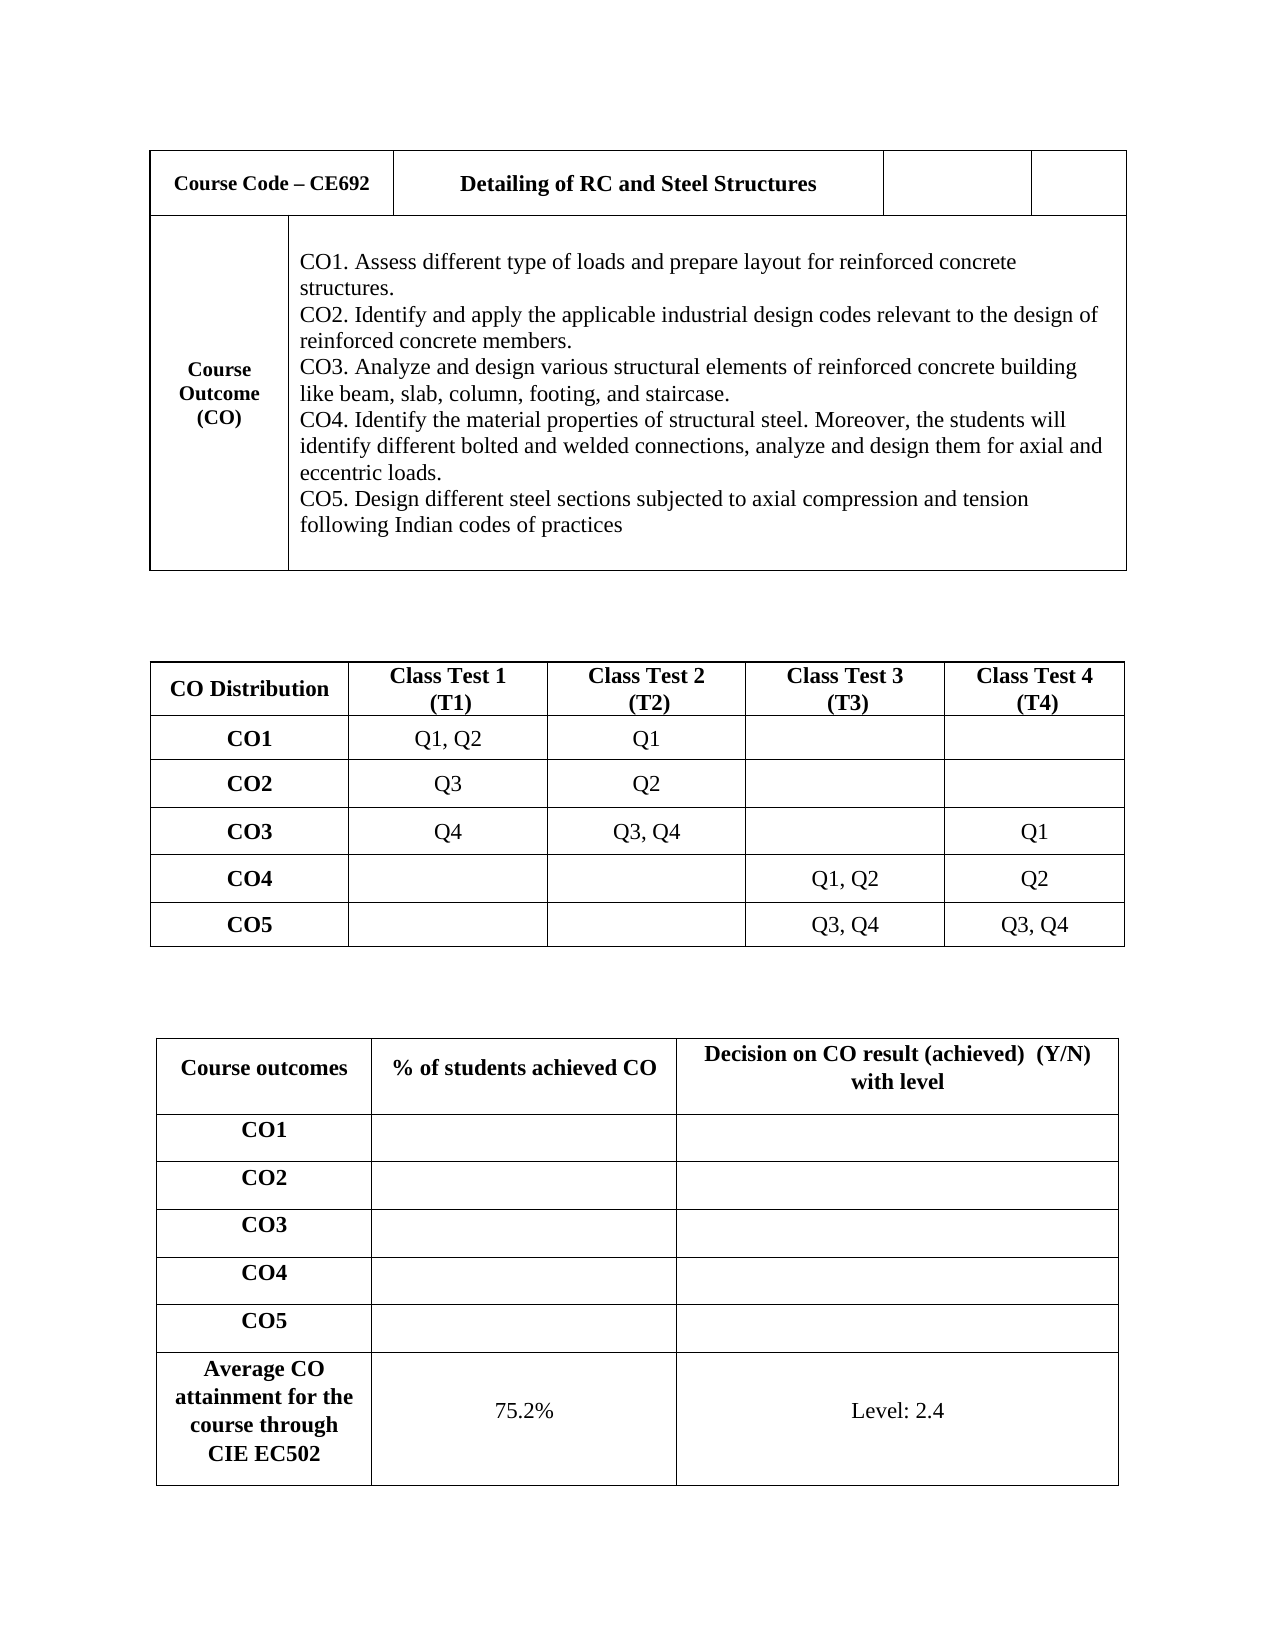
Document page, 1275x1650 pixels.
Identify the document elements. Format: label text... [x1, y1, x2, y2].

table_cell CO1 [157, 1115, 371, 1161]
table_cell Average CO attainment for the course through CIE EC502 [157, 1353, 371, 1485]
table_cell [372, 1210, 676, 1257]
table_cell CO4 [157, 1258, 371, 1304]
table_header Detailing of RC and Steel Structures [394, 151, 883, 214]
table_header [1032, 151, 1126, 214]
table_cell Q2 [945, 855, 1124, 902]
table_cell Q1 [945, 808, 1124, 854]
table_cell CO5 [157, 1305, 371, 1352]
table_header Course outcomes [157, 1039, 371, 1113]
table_cell [372, 1162, 676, 1209]
table_cell [372, 1305, 676, 1352]
table_cell [349, 903, 547, 946]
table_cell [372, 1115, 676, 1161]
table_cell [349, 855, 547, 902]
table_cell CO1. Assess different type of loads and prepare layout for reinforced concrete structures. CO2. Identify and apply the applicable industrial design codes relevant to the design of reinforced concrete members. CO3. Analyze and design various structural elements of reinforced concrete building like beam, slab, column, footing, and staircase. CO4. Identify the material properties of structural steel. Moreover, the students will identify different bolted and welded connections, analyze and design them for axial and eccentric loads. CO5. Design different steel sections subjected to axial compression and tension following Indian codes of practices [289, 216, 1126, 570]
table_cell CO4 [151, 855, 348, 902]
table_cell [746, 808, 944, 854]
table_cell Q4 [349, 808, 547, 854]
table_header % of students achieved CO [372, 1039, 676, 1113]
table_cell [677, 1162, 1118, 1209]
table_cell [548, 903, 745, 946]
table_cell [677, 1305, 1118, 1352]
table_cell CO2 [151, 760, 348, 807]
table_cell CO1 [151, 716, 348, 759]
table_cell CO3 [151, 808, 348, 854]
table_cell [372, 1258, 676, 1304]
table_cell Q1, Q2 [746, 855, 944, 902]
table_header Course Code – CE692 [151, 151, 393, 214]
table_header Class Test 2 (T2) [548, 663, 745, 715]
table_cell Q3, Q4 [548, 808, 745, 854]
table_cell [677, 1115, 1118, 1161]
table_cell Level: 2.4 [677, 1353, 1118, 1485]
table_cell [945, 716, 1124, 759]
table_cell Q1 [548, 716, 745, 759]
table_cell CO2 [157, 1162, 371, 1209]
table_header Class Test 4 (T4) [945, 663, 1124, 715]
table_cell [677, 1258, 1118, 1304]
table_cell [746, 760, 944, 807]
table_cell Q1, Q2 [349, 716, 547, 759]
table_cell Q3, Q4 [945, 903, 1124, 946]
table_cell Q3, Q4 [746, 903, 944, 946]
table_cell [746, 716, 944, 759]
table_cell Q3 [349, 760, 547, 807]
table_header CO Distribution [151, 663, 348, 715]
table_cell [548, 855, 745, 902]
table_cell Q2 [548, 760, 745, 807]
table_cell CO3 [157, 1210, 371, 1257]
table_cell 75.2% [372, 1353, 676, 1485]
table_header Class Test 3 (T3) [746, 663, 944, 715]
table_cell Course Outcome (CO) [151, 216, 288, 570]
table_header Decision on CO result (achieved) (Y/N) with level [677, 1039, 1118, 1113]
table_cell [945, 760, 1124, 807]
table_header Class Test 1 (T1) [349, 663, 547, 715]
table_cell CO5 [151, 903, 348, 946]
table_cell [677, 1210, 1118, 1257]
table_header [884, 151, 1031, 214]
